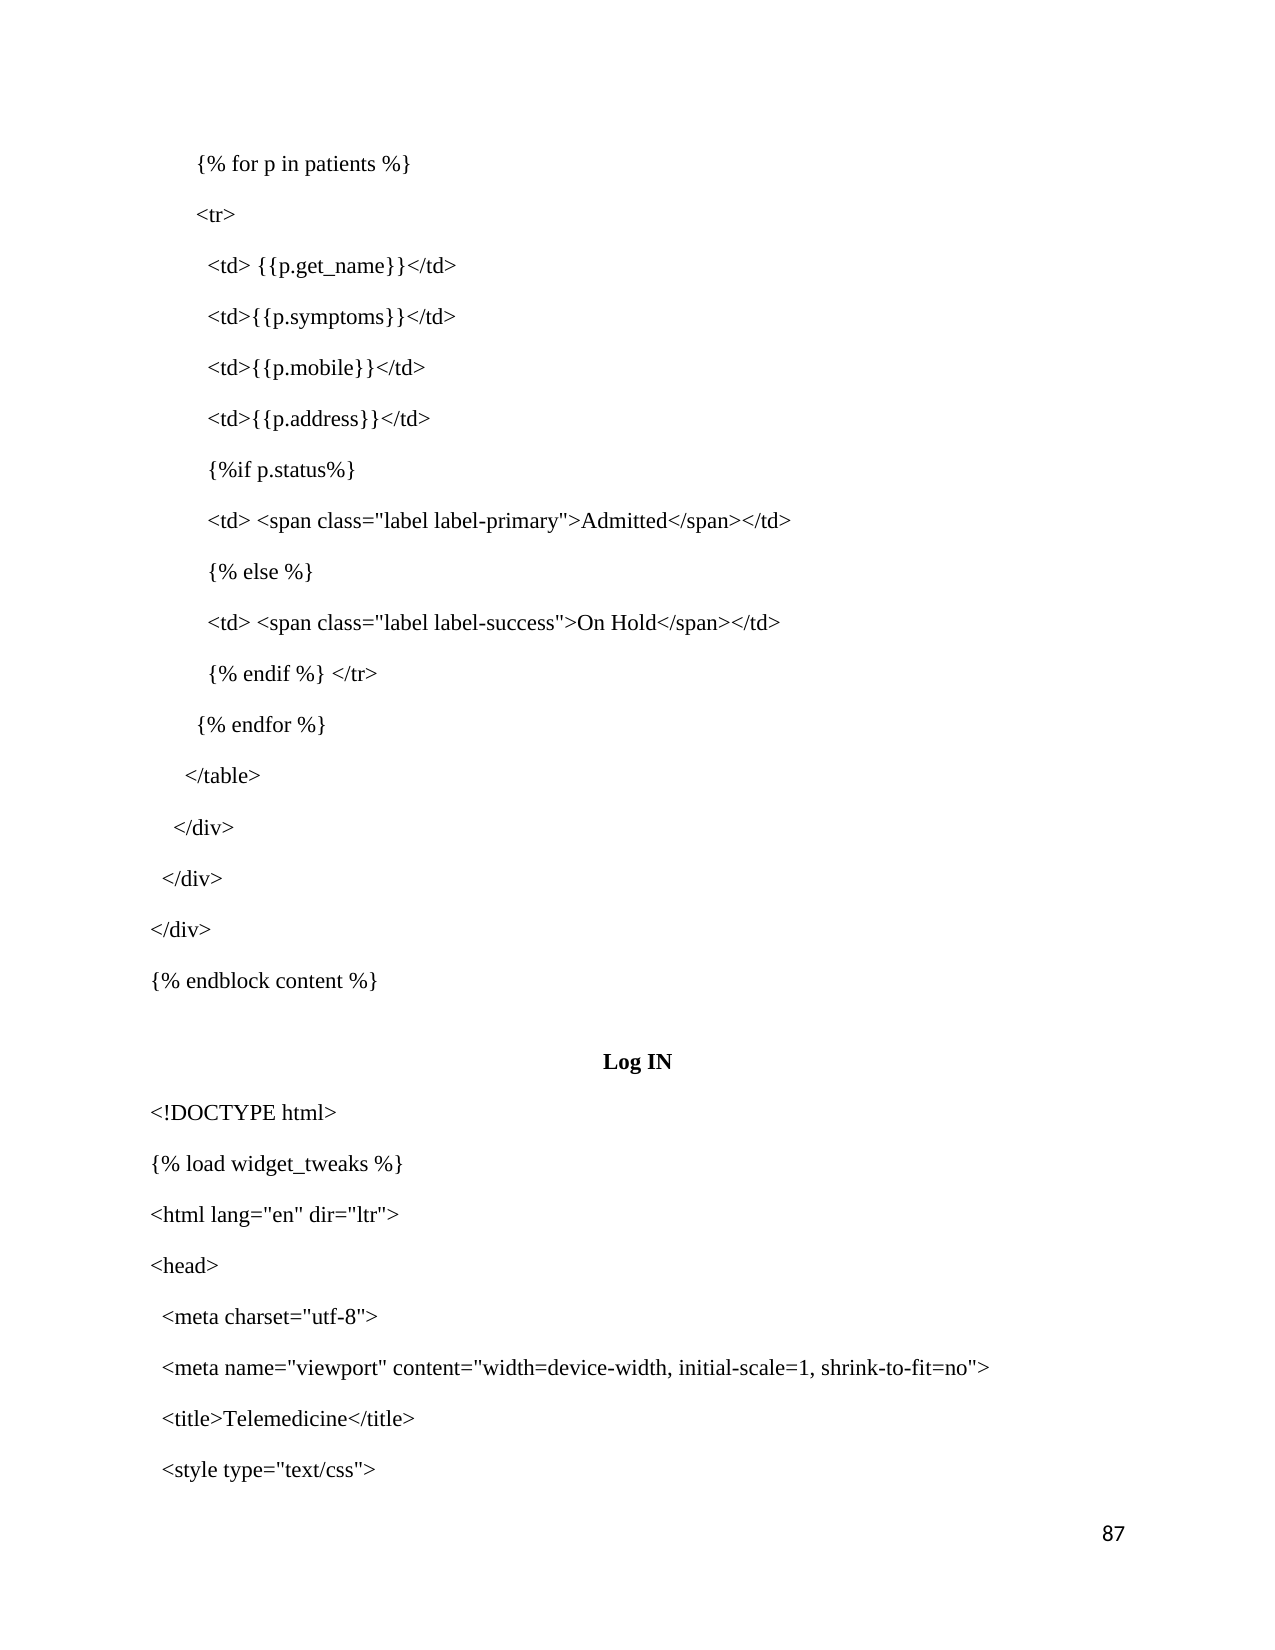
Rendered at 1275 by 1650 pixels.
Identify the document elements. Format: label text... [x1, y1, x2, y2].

text {% endfor %} [150, 711, 1125, 738]
text <title>Telemedicine</title> [150, 1405, 1125, 1432]
text </table> [150, 762, 1125, 789]
text <td>{{p.symptoms}}</td> [150, 303, 1125, 329]
text {% for p in patients %} [150, 150, 1125, 176]
text <html lang="en" dir="ltr"> [150, 1201, 1125, 1227]
text <td> <span class="label label-primary">Admitted</span></td> [150, 507, 1125, 534]
text <style type="text/css"> [150, 1456, 1125, 1483]
text <meta name="viewport" content="width=device-width, initial-scale=1, shrink-to-fit=no"> [150, 1354, 1125, 1381]
text Log IN [150, 1018, 1125, 1074]
text {% endblock content %} [150, 967, 1125, 993]
text <meta charset="utf-8"> [150, 1303, 1125, 1329]
text {%if p.status%} [150, 456, 1125, 483]
text </div> [150, 813, 1125, 840]
text <td>{{p.mobile}}</td> [150, 354, 1125, 381]
text <td> <span class="label label-success">On Hold</span></td> [150, 609, 1125, 636]
text <tr> [150, 201, 1125, 227]
text <head> [150, 1252, 1125, 1278]
text <td>{{p.address}}</td> [150, 405, 1125, 432]
text <td> {{p.get_name}}</td> [150, 252, 1125, 278]
text </div> [150, 864, 1125, 891]
text {% endif %} </tr> [150, 660, 1125, 687]
text </div> [150, 916, 1125, 942]
text {% else %} [150, 558, 1125, 585]
text {% load widget_tweaks %} [150, 1150, 1125, 1176]
text <!DOCTYPE html> [150, 1099, 1125, 1125]
